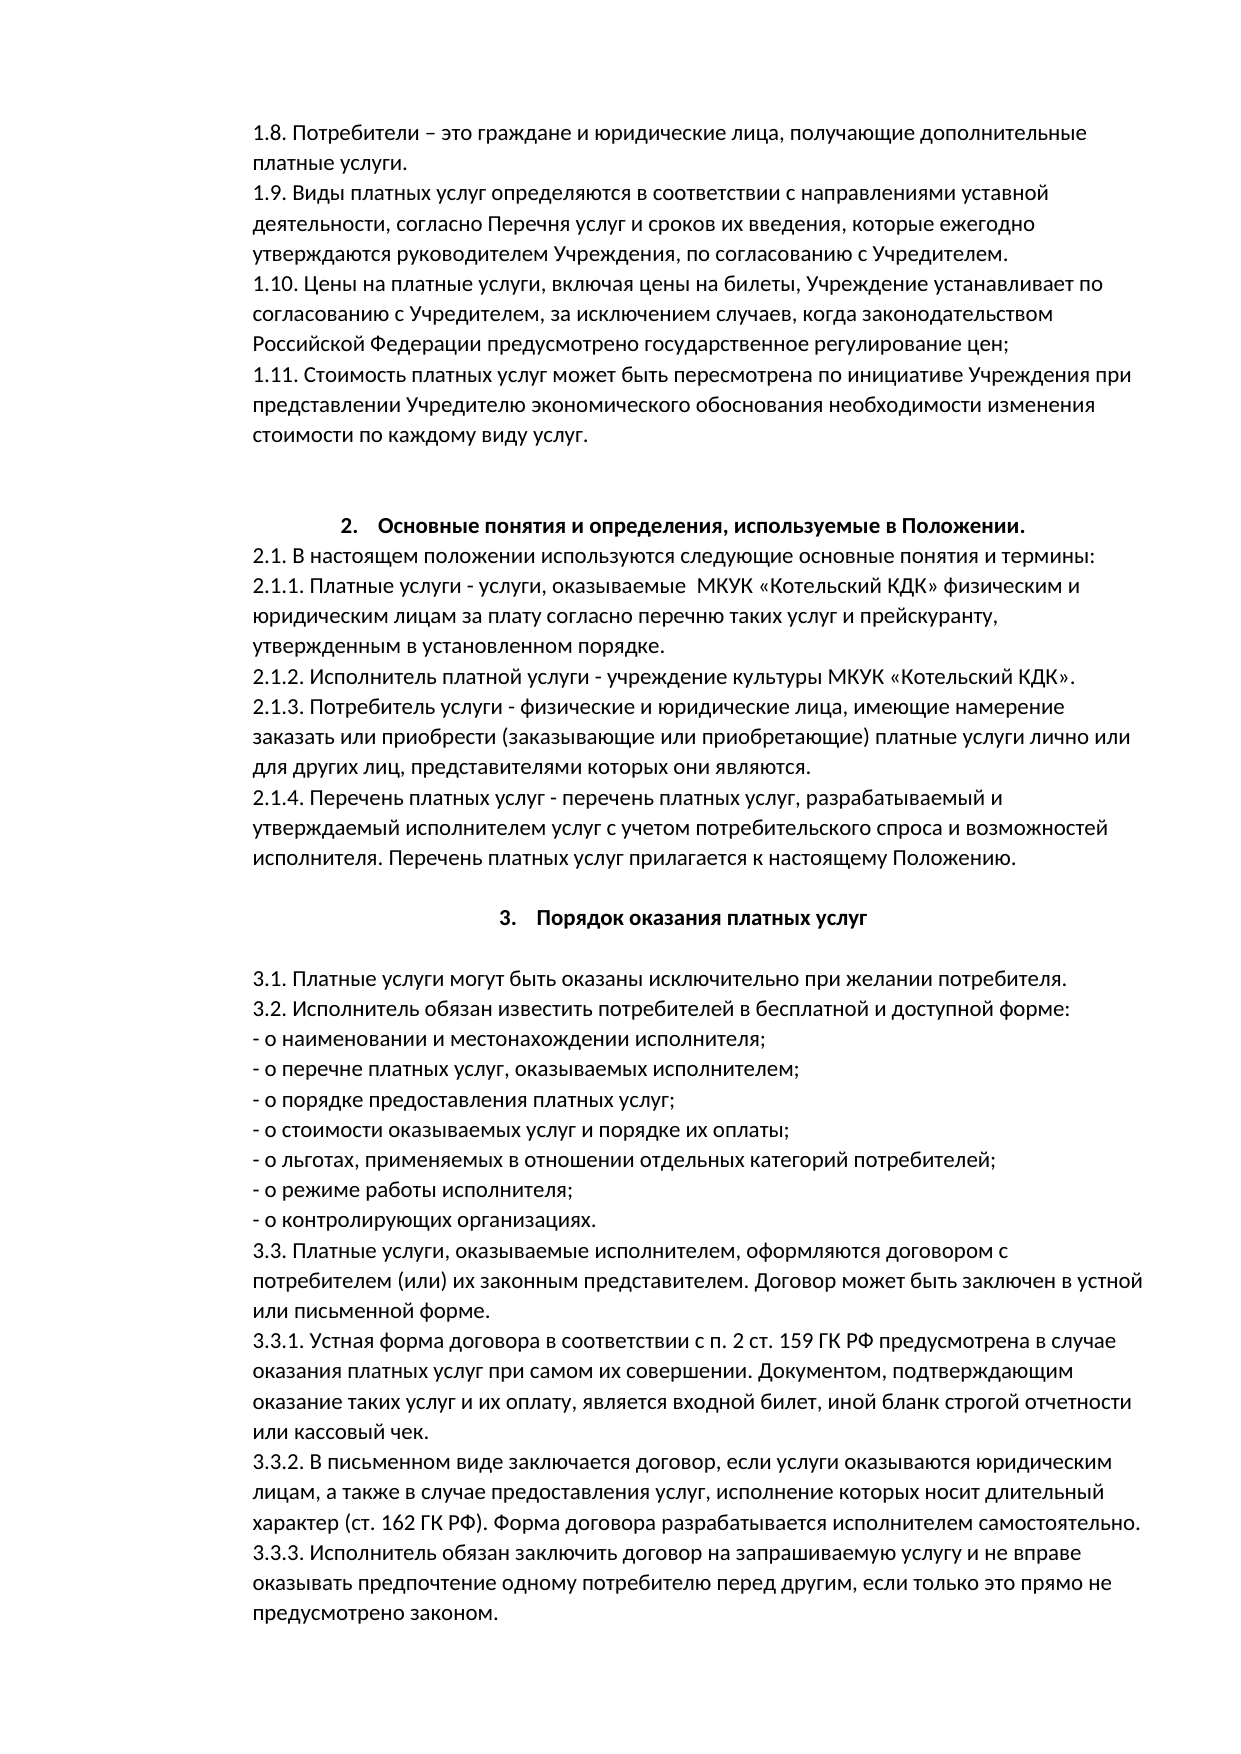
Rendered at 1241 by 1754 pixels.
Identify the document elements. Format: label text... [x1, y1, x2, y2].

list 1.11. Стоимость платных услуг может быть пересмотрена по инициативе Учреждения при представлении Учредителю экономического обоснования необходимости изменения стоимости по каждому виду услуг. [252, 360, 1152, 448]
list 2.1.4. Перечень платных услуг - перечень платных услуг, разрабатываемый и утверждаемый исполнителем услуг с учетом потребительского спроса и возможностей исполнителя. Перечень платных услуг прилагается к настоящему Положению. [252, 783, 1152, 871]
list - о перечне платных услуг, оказываемых исполнителем; [252, 1054, 1152, 1083]
list 1.9. Виды платных услуг определяются в соответствии с направлениями уставной деятельности, согласно Перечня услуг и сроков их введения, которые ежегодно утверждаются руководителем Учреждения, по согласованию с Учредителем. [252, 178, 1152, 267]
list 2.1. В настоящем положении используются следующие основные понятия и термины: [252, 541, 1152, 569]
list Основные понятия и определения, используемые в Положении. [215, 511, 1152, 539]
list 2.1.3. Потребитель услуги - физические и юридические лица, имеющие намерение заказать или приобрести (заказывающие или приобретающие) платные услуги лично или для других лиц, представителями которых они являются. [252, 692, 1152, 781]
list 2.1.2. Исполнитель платной услуги - учреждение культуры МКУК «Котельский КДК». [252, 662, 1152, 690]
list - о порядке предоставления платных услуг; [252, 1085, 1152, 1113]
list - о режиме работы исполнителя; [252, 1175, 1152, 1203]
list 1.10. Цены на платные услуги, включая цены на билеты, Учреждение устанавливает по согласованию с Учредителем, за исключением случаев, когда законодательством Российской Федерации предусмотрено государственное регулирование цен; [252, 269, 1152, 358]
list 3.2. Исполнитель обязан известить потребителей в бесплатной и доступной форме: [252, 994, 1152, 1022]
list 3.3.1. Устная форма договора в соответствии с п. 2 ст. 159 ГК РФ предусмотрена в случае оказания платных услуг при самом их совершении. Документом, подтверждающим оказание таких услуг и их оплату, является входной билет, иной бланк строгой отчетности или кассовый чек. [252, 1326, 1152, 1445]
list 2.1.1. Платные услуги - услуги, оказываемые МКУК «Котельский КДК» физическим и юридическим лицам за плату согласно перечню таких услуг и прейскуранту, утвержденным в установленном порядке. [252, 571, 1152, 660]
list - о наименовании и местонахождении исполнителя; [252, 1024, 1152, 1052]
list 3.3.3. Исполнитель обязан заключить договор на запрашиваемую услугу и не вправе оказывать предпочтение одному потребителю перед другим, если только это прямо не предусмотрено законом. [252, 1538, 1152, 1626]
list - о стоимости оказываемых услуг и порядке их оплаты; [252, 1115, 1152, 1143]
list 3.3.2. В письменном виде заключается договор, если услуги оказываются юридическим лицам, а также в случае предоставления услуг, исполнение которых носит длительный характер (ст. 162 ГК РФ). Форма договора разрабатывается исполнителем самостоятельно. [252, 1447, 1152, 1536]
list 3.3. Платные услуги, оказываемые исполнителем, оформляются договором с потребителем (или) их законным представителем. Договор может быть заключен в устной или письменной форме. [252, 1236, 1152, 1324]
list - о контролирующих организациях. [252, 1206, 1152, 1234]
list - о льготах, применяемых в отношении отдельных категорий потребителей; [252, 1145, 1152, 1173]
list Порядок оказания платных услуг [215, 903, 1152, 932]
list 1.8. Потребители – это граждане и юридические лица, получающие дополнительные платные услуги. [252, 118, 1152, 176]
list 3.1. Платные услуги могут быть оказаны исключительно при желании потребителя. [252, 964, 1152, 992]
